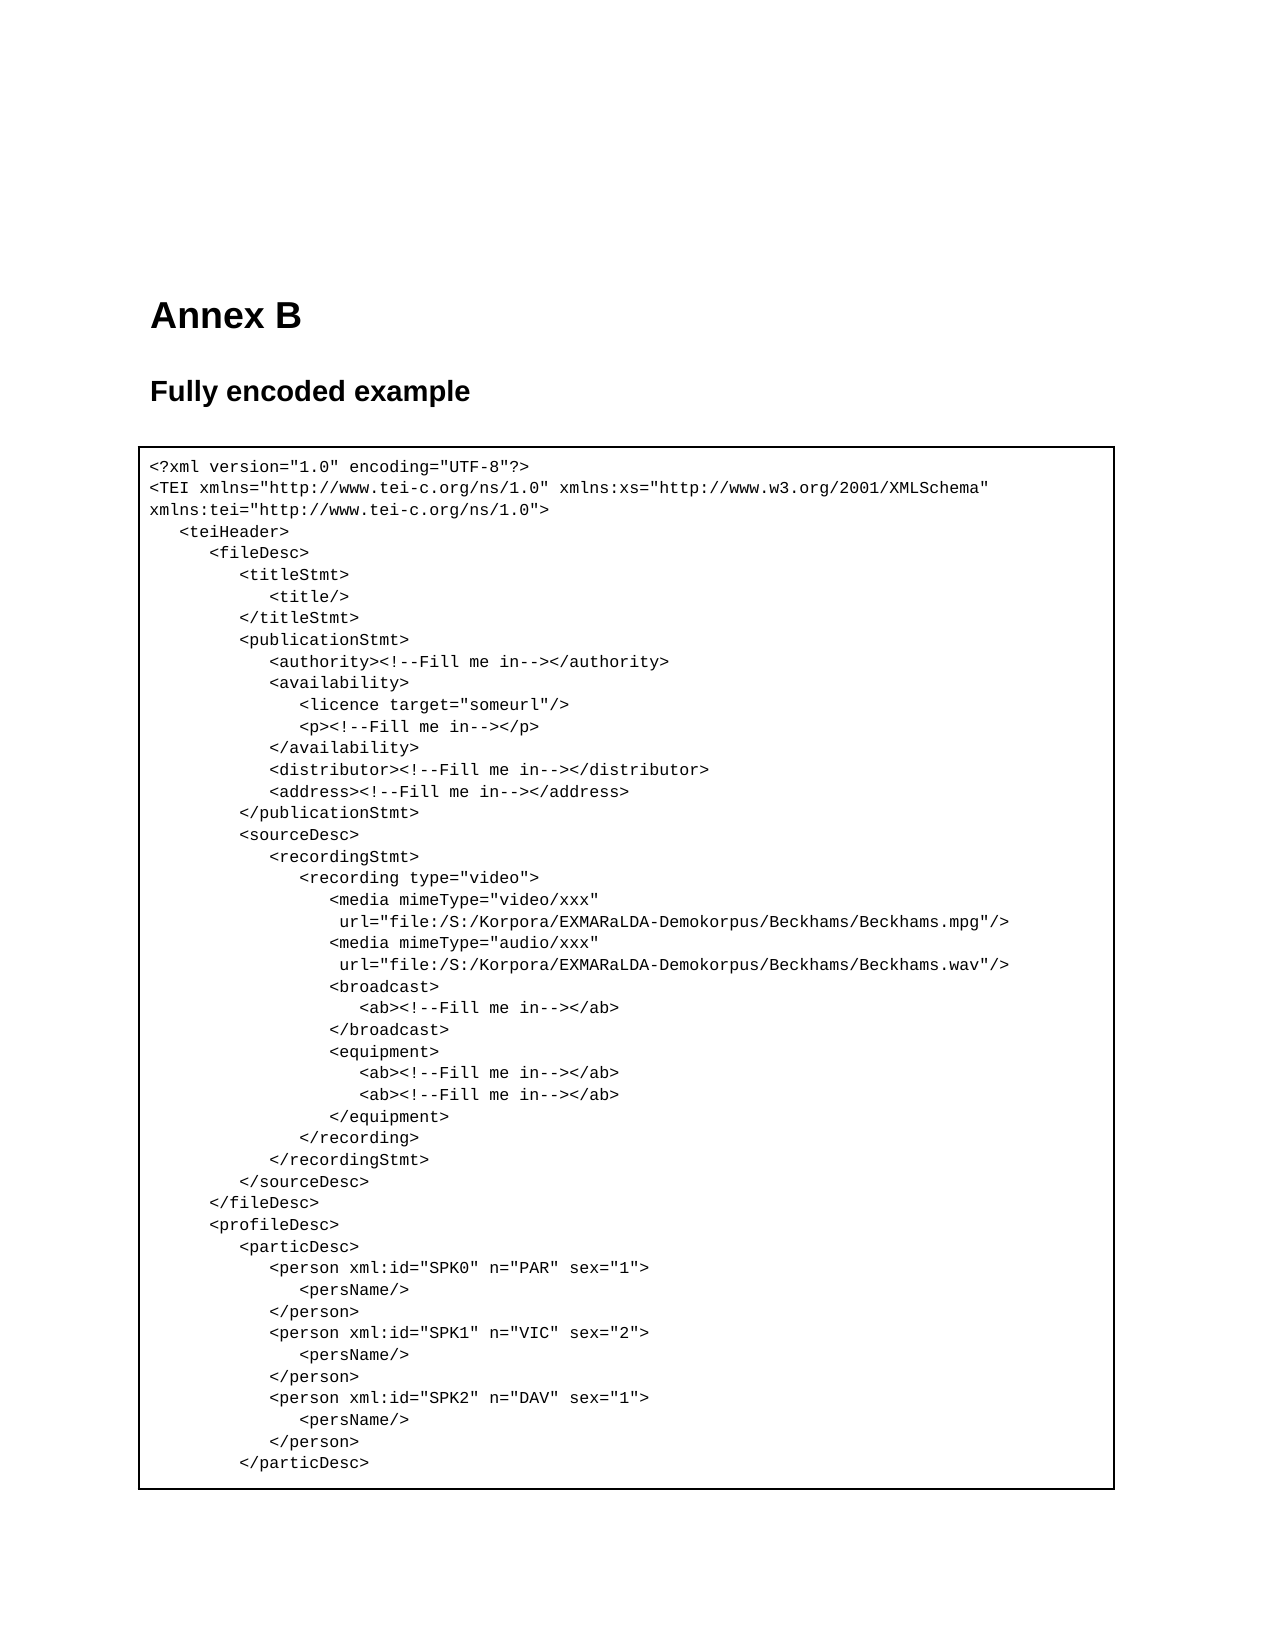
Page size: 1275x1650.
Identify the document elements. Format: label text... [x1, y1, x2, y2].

subtitle Annex B [150, 293, 1125, 336]
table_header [140, 448, 1113, 1488]
subtitle Fully encoded example [150, 374, 1125, 407]
